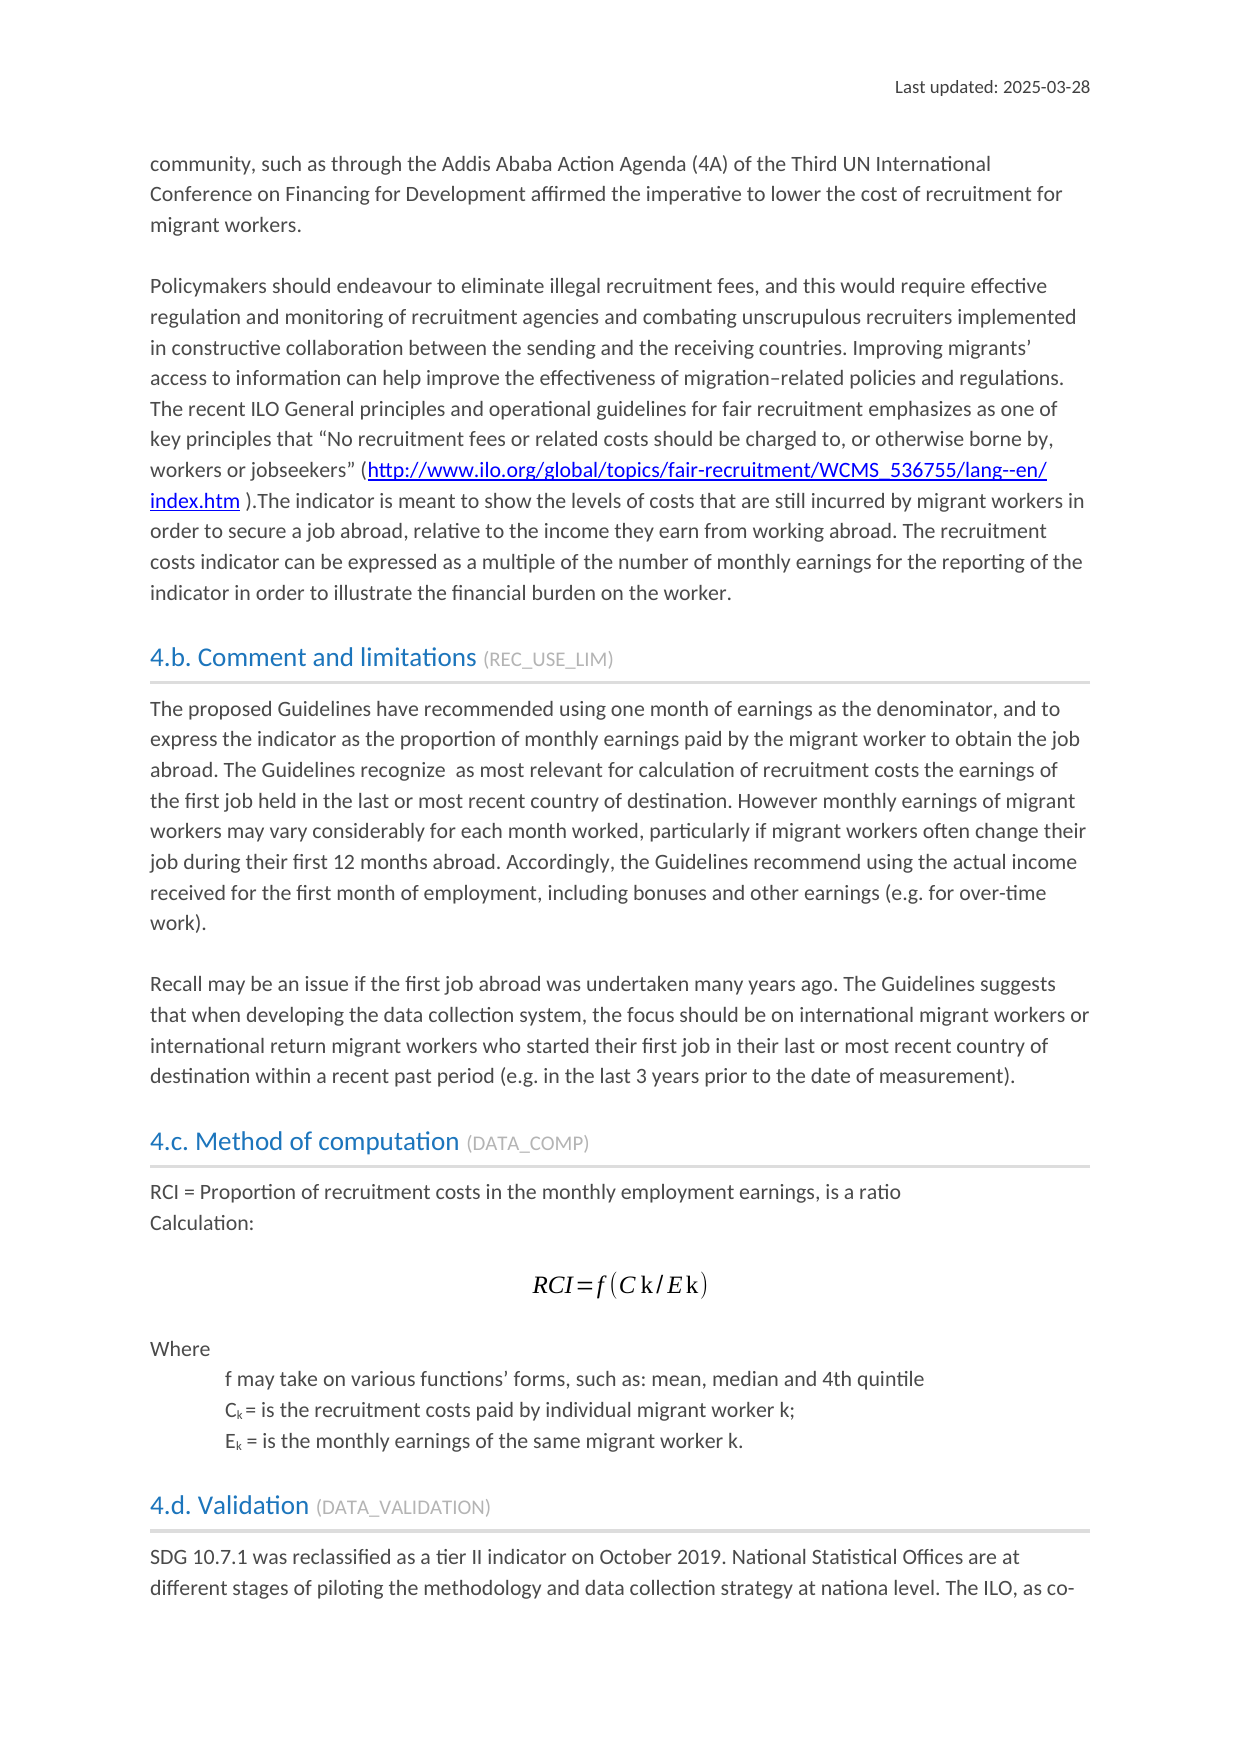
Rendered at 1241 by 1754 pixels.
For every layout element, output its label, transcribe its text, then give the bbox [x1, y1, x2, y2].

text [150, 150, 1090, 238]
text 4.c. Method of computation (DATA_COMP) [150, 1124, 1090, 1165]
text f may take on various functions’ forms, such as: mean, median and 4th quintile [150, 1366, 1090, 1392]
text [150, 1543, 1090, 1600]
text The proposed Guidelines have recommended using one month of earnings as the denominator, and to express the indicator as the proportion of monthly earnings paid by the migrant worker to obtain the job abroad. The Guidelines recognize as most relevant for calculation of recruitment costs the earnings of the first job held in the last or most recent country of destination. However monthly earnings of migrant workers may vary considerably for each month worked, particularly if migrant workers often change their job during their first 12 months abroad. Accordingly, the Guidelines recommend using the actual income received for the first month of employment, including bonuses and other earnings (e.g. for over-time work). [150, 695, 1090, 936]
text RCI = Proportion of recruitment costs in the monthly employment earnings, is a ratio [150, 1178, 1090, 1205]
text Recall may be an issue if the first job abroad was undertaken many years ago. The Guidelines suggests that when developing the data collection system, the focus should be on international migrant workers or international return migrant workers who started their first job in their last or most recent country of destination within a recent past period (e.g. in the last 3 years prior to the date of measurement). [150, 971, 1090, 1089]
text Ek = is the monthly earnings of the same migrant worker k. [150, 1427, 1090, 1453]
text 4.b. Comment and limitations (REC_USE_LIM) [150, 640, 1090, 681]
text 4.d. Validation (DATA_VALIDATION) [150, 1488, 1090, 1529]
text Policymakers should endeavour to eliminate illegal recruitment fees, and this would require effective regulation and monitoring of recruitment agencies and combating unscrupulous recruiters implemented in constructive collaboration between the sending and the receiving countries. Improving migrants’ access to information can help improve the effectiveness of migration–related policies and regulations. The recent ILO General principles and operational guidelines for fair recruitment emphasizes as one of key principles that “No recruitment fees or related costs should be charged to, or otherwise borne by, workers or jobseekers” (http://www.ilo.org/global/topics/fair-recruitment/WCMS_536755/lang--en/index.htm ).The indicator is meant to show the levels of costs that are still incurred by migrant workers in order to secure a job abroad, relative to the income they earn from working abroad. The recruitment costs indicator can be expressed as a multiple of the number of monthly earnings for the reporting of the indicator in order to illustrate the financial burden on the worker. [150, 272, 1090, 605]
text Where [150, 1335, 1090, 1362]
text Ck = is the recruitment costs paid by individual migrant worker k; [150, 1396, 1090, 1423]
text Calculation: [150, 1209, 1090, 1236]
